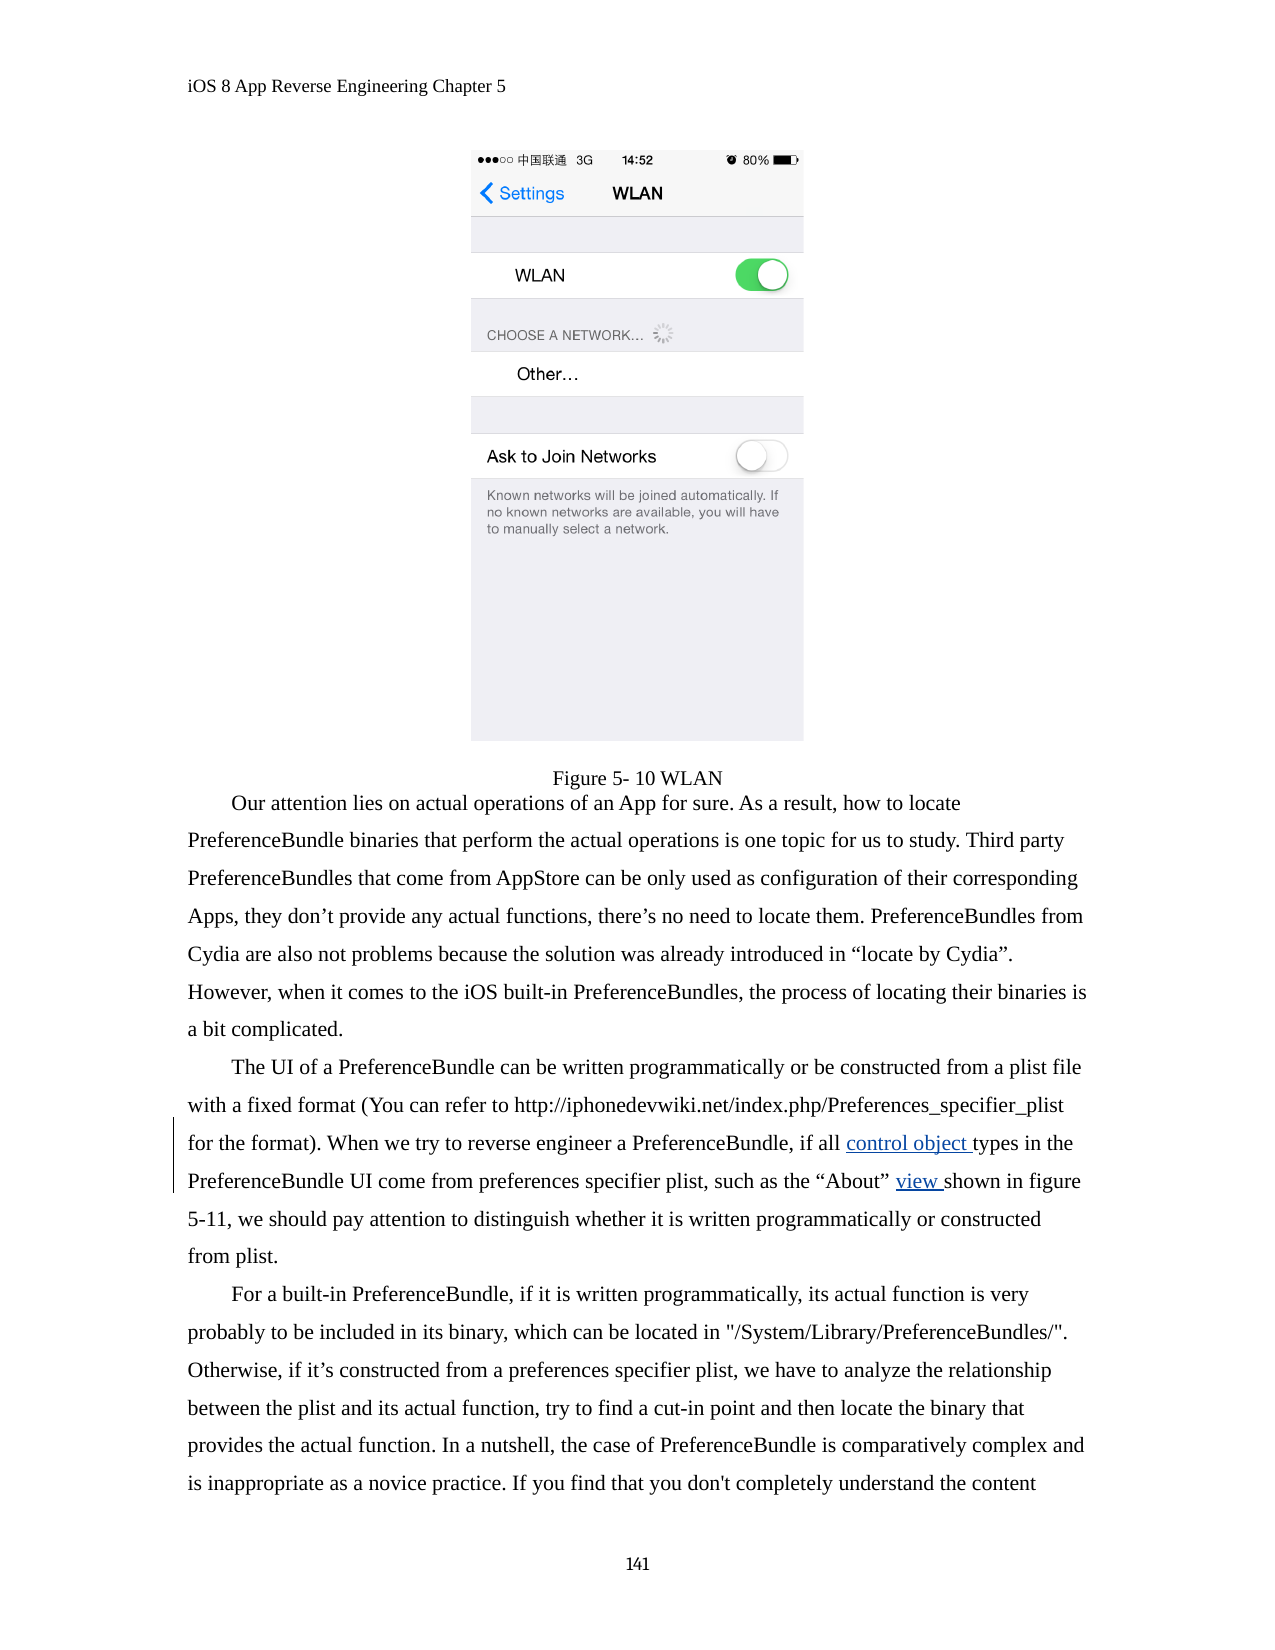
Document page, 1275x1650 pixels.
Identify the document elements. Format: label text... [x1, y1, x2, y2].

text Our attention lies on actual operations of an App for sure. As a result, how to locate PreferenceBundle binaries that perform the actual operations is one topic for us to study. Third party PreferenceBundles that come from AppStore can be only used as configuration of their corresponding Apps, they don’t provide any actual functions, there’s no need to locate them. PreferenceBundles from Cydia are also not problems because the solution was already introduced in “locate by Cydia”. However, when it comes to the iOS built-in PreferenceBundles, the process of locating their binaries is a bit complicated. [187, 789, 1087, 1042]
text The UI of a PreferenceBundle can be written programmatically or be constructed from a plist file with a fixed format (You can refer to http://iphonedevwiki.net/index.php/Preferences_specifier_plist for the format). When we try to reverse engineer a PreferenceBundle, if all types in the PreferenceBundle UI come from preferences specifier plist, such as the “About” shown in figure 5-11, we should pay attention to distinguish whether it is written programmatically or constructed from plist. [187, 1054, 1087, 1268]
text Figure 5- 10 WLAN [187, 766, 1087, 789]
picture [471, 150, 804, 741]
